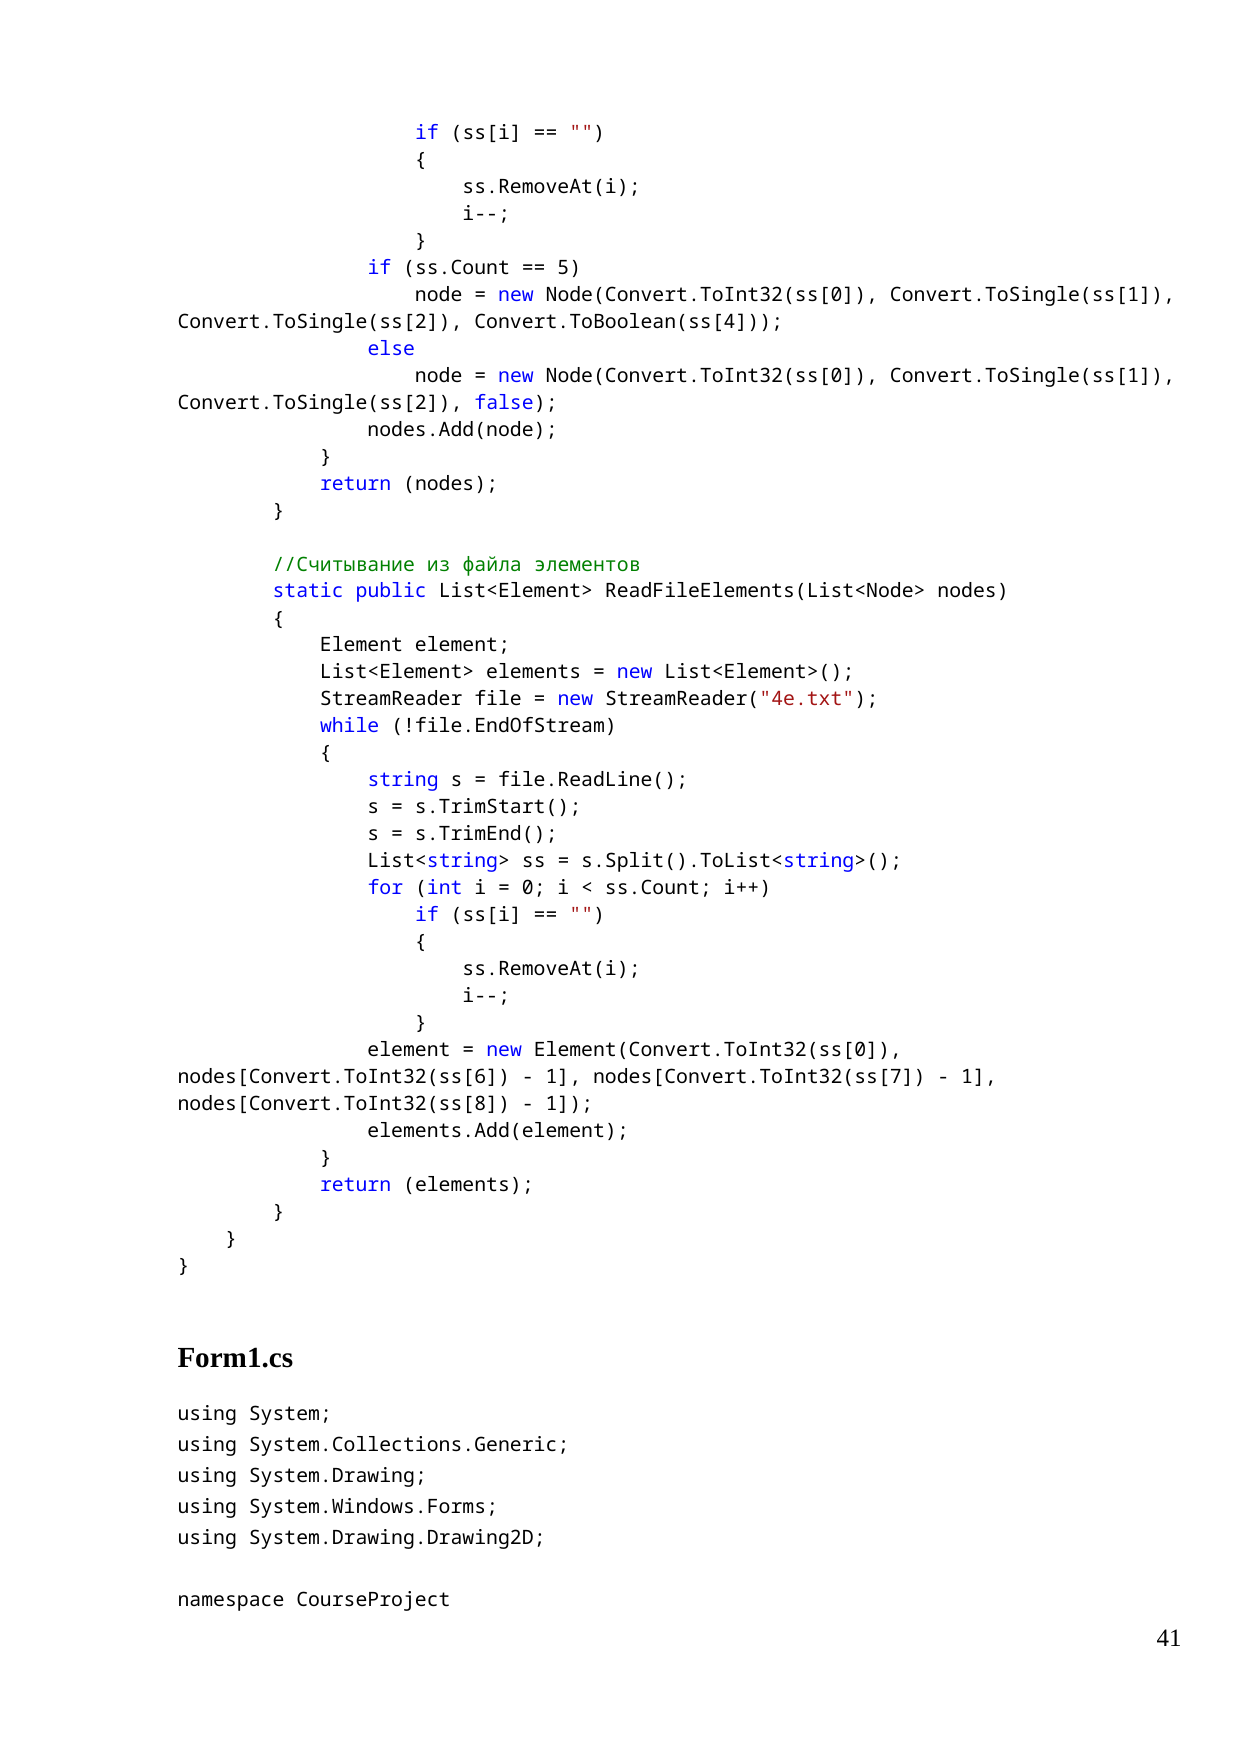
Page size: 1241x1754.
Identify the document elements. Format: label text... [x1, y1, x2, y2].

text using System.Drawing.Drawing2D; [177, 1523, 1181, 1550]
text { [177, 604, 1181, 631]
text Form1.cs [177, 1340, 1181, 1373]
text element = new Element(Convert.ToInt32(ss[0]), nodes[Convert.ToInt32(ss[6]) - 1], nodes[Convert.ToInt32(ss[7]) - 1], nodes[Convert.ToInt32(ss[8]) - 1]); [177, 1035, 1181, 1116]
text //Считывание из файла элементов [177, 550, 1181, 577]
text if (ss.Count == 5) [177, 253, 1181, 280]
text i--; [177, 981, 1181, 1008]
text string s = file.ReadLine(); [177, 766, 1181, 793]
text ss.RemoveAt(i); [177, 954, 1181, 981]
text s = s.TrimEnd(); [177, 819, 1181, 847]
text s = s.TrimStart(); [177, 793, 1181, 819]
text { [177, 739, 1181, 766]
text } [177, 1251, 1181, 1278]
text for (int i = 0; i < ss.Count; i++) [177, 873, 1181, 901]
text { [177, 145, 1181, 172]
text } [177, 1008, 1181, 1035]
text List<string> ss = s.Split().ToList<string>(); [177, 847, 1181, 873]
text { [177, 927, 1181, 954]
text } [177, 1197, 1181, 1224]
text using System.Windows.Forms; [177, 1492, 1181, 1519]
text node = new Node(Convert.ToInt32(ss[0]), Convert.ToSingle(ss[1]), Convert.ToSingle(ss[2]), Convert.ToBoolean(ss[4])); [177, 280, 1181, 334]
text } [177, 1143, 1181, 1170]
text nodes.Add(node); [177, 415, 1181, 442]
text } [177, 226, 1181, 253]
text Element element; [177, 631, 1181, 658]
text using System.Collections.Generic; [177, 1430, 1181, 1457]
text ss.RemoveAt(i); [177, 172, 1181, 199]
text else [177, 334, 1181, 361]
text using System.Drawing; [177, 1461, 1181, 1488]
text using System; [177, 1399, 1181, 1426]
text if (ss[i] == "") [177, 118, 1181, 145]
text } [177, 1224, 1181, 1251]
text return (elements); [177, 1170, 1181, 1197]
text namespace CourseProject [177, 1585, 1181, 1612]
text elements.Add(element); [177, 1116, 1181, 1143]
text if (ss[i] == "") [177, 901, 1181, 927]
text while (!file.EndOfStream) [177, 712, 1181, 739]
text List<Element> elements = new List<Element>(); [177, 658, 1181, 685]
text i--; [177, 199, 1181, 226]
text return (nodes); [177, 469, 1181, 496]
text static public List<Element> ReadFileElements(List<Node> nodes) [177, 577, 1181, 604]
text } [177, 496, 1181, 523]
text StreamReader file = new StreamReader("4e.txt"); [177, 685, 1181, 712]
text } [177, 442, 1181, 469]
text node = new Node(Convert.ToInt32(ss[0]), Convert.ToSingle(ss[1]), Convert.ToSingle(ss[2]), false); [177, 361, 1181, 415]
